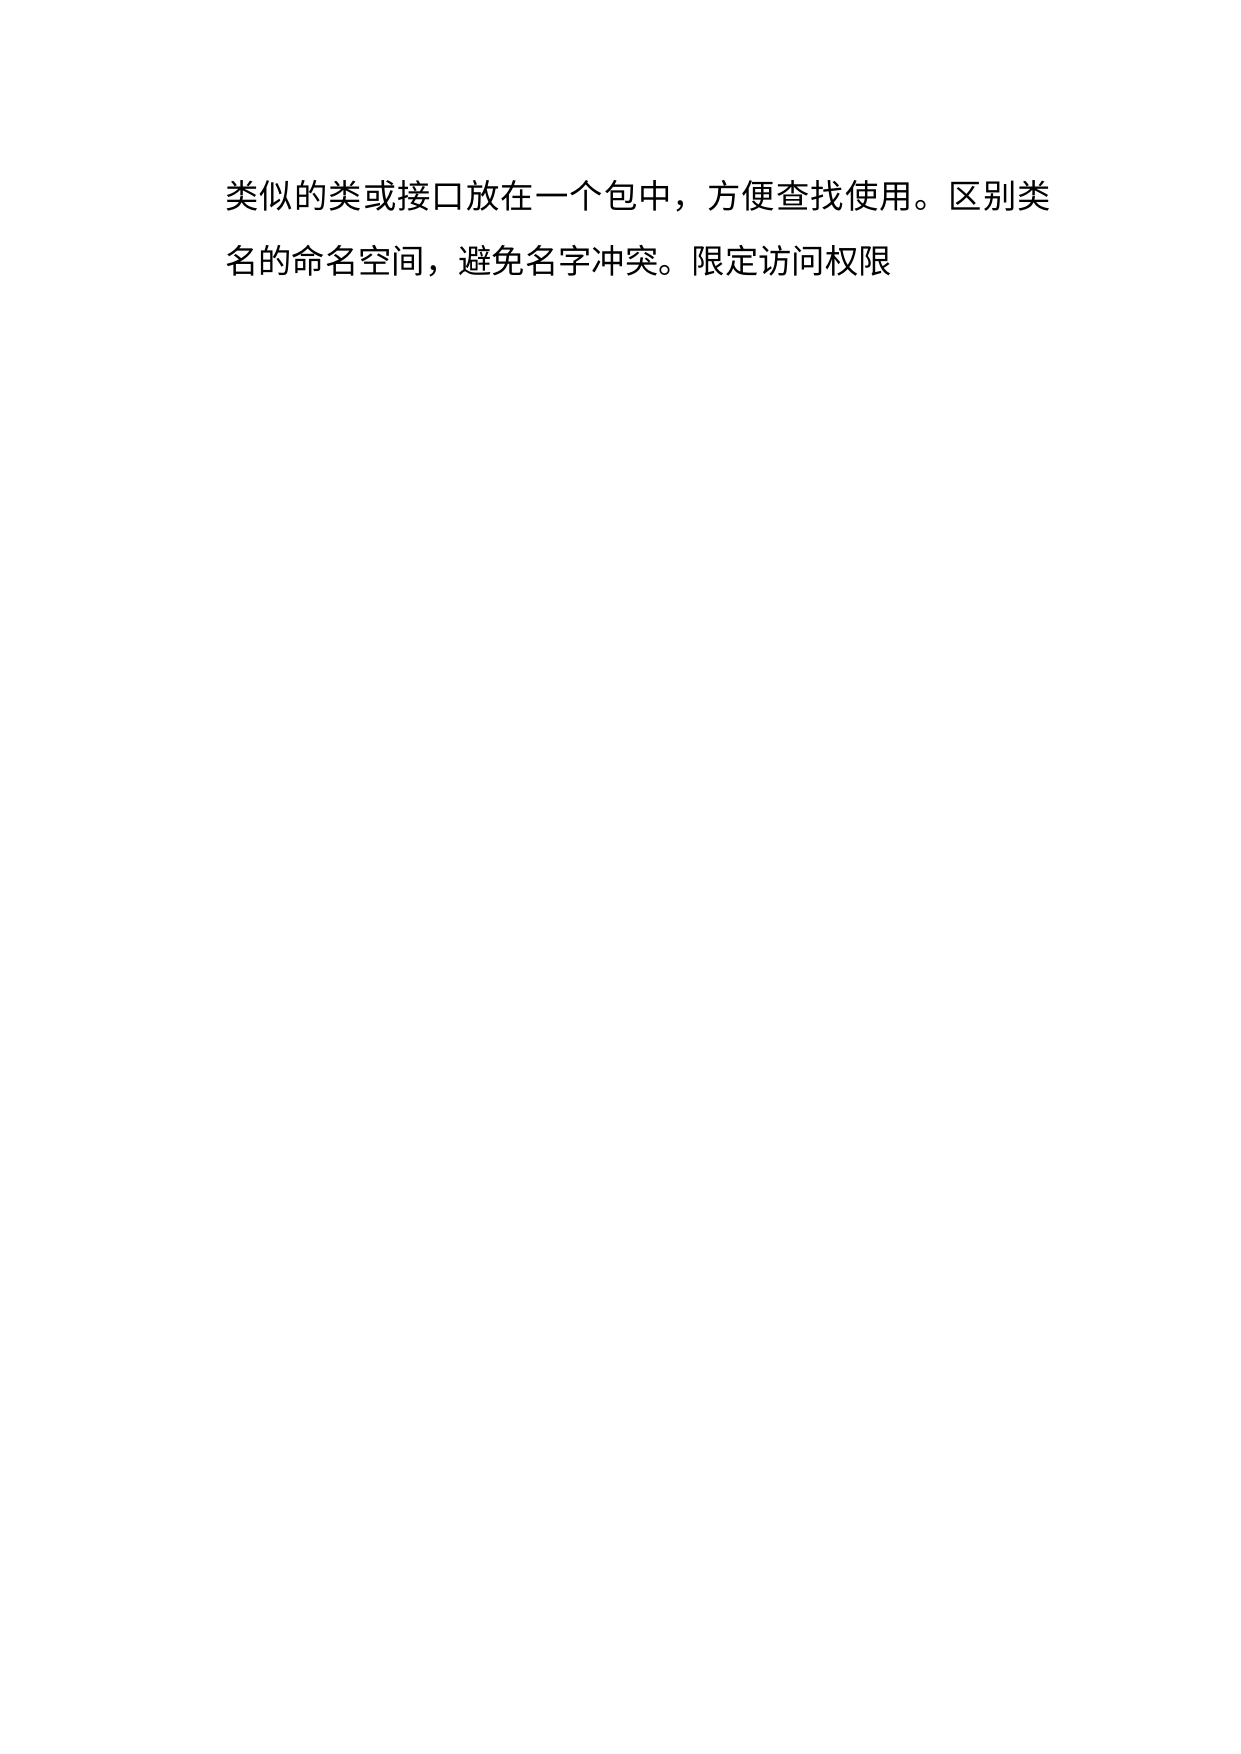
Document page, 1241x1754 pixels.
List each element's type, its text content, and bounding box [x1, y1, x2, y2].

list 类似的类或接口放在一个包中，方便查找使用。区别类名的命名空间，避免名字冲突。限定访问权限 [225, 162, 1053, 292]
